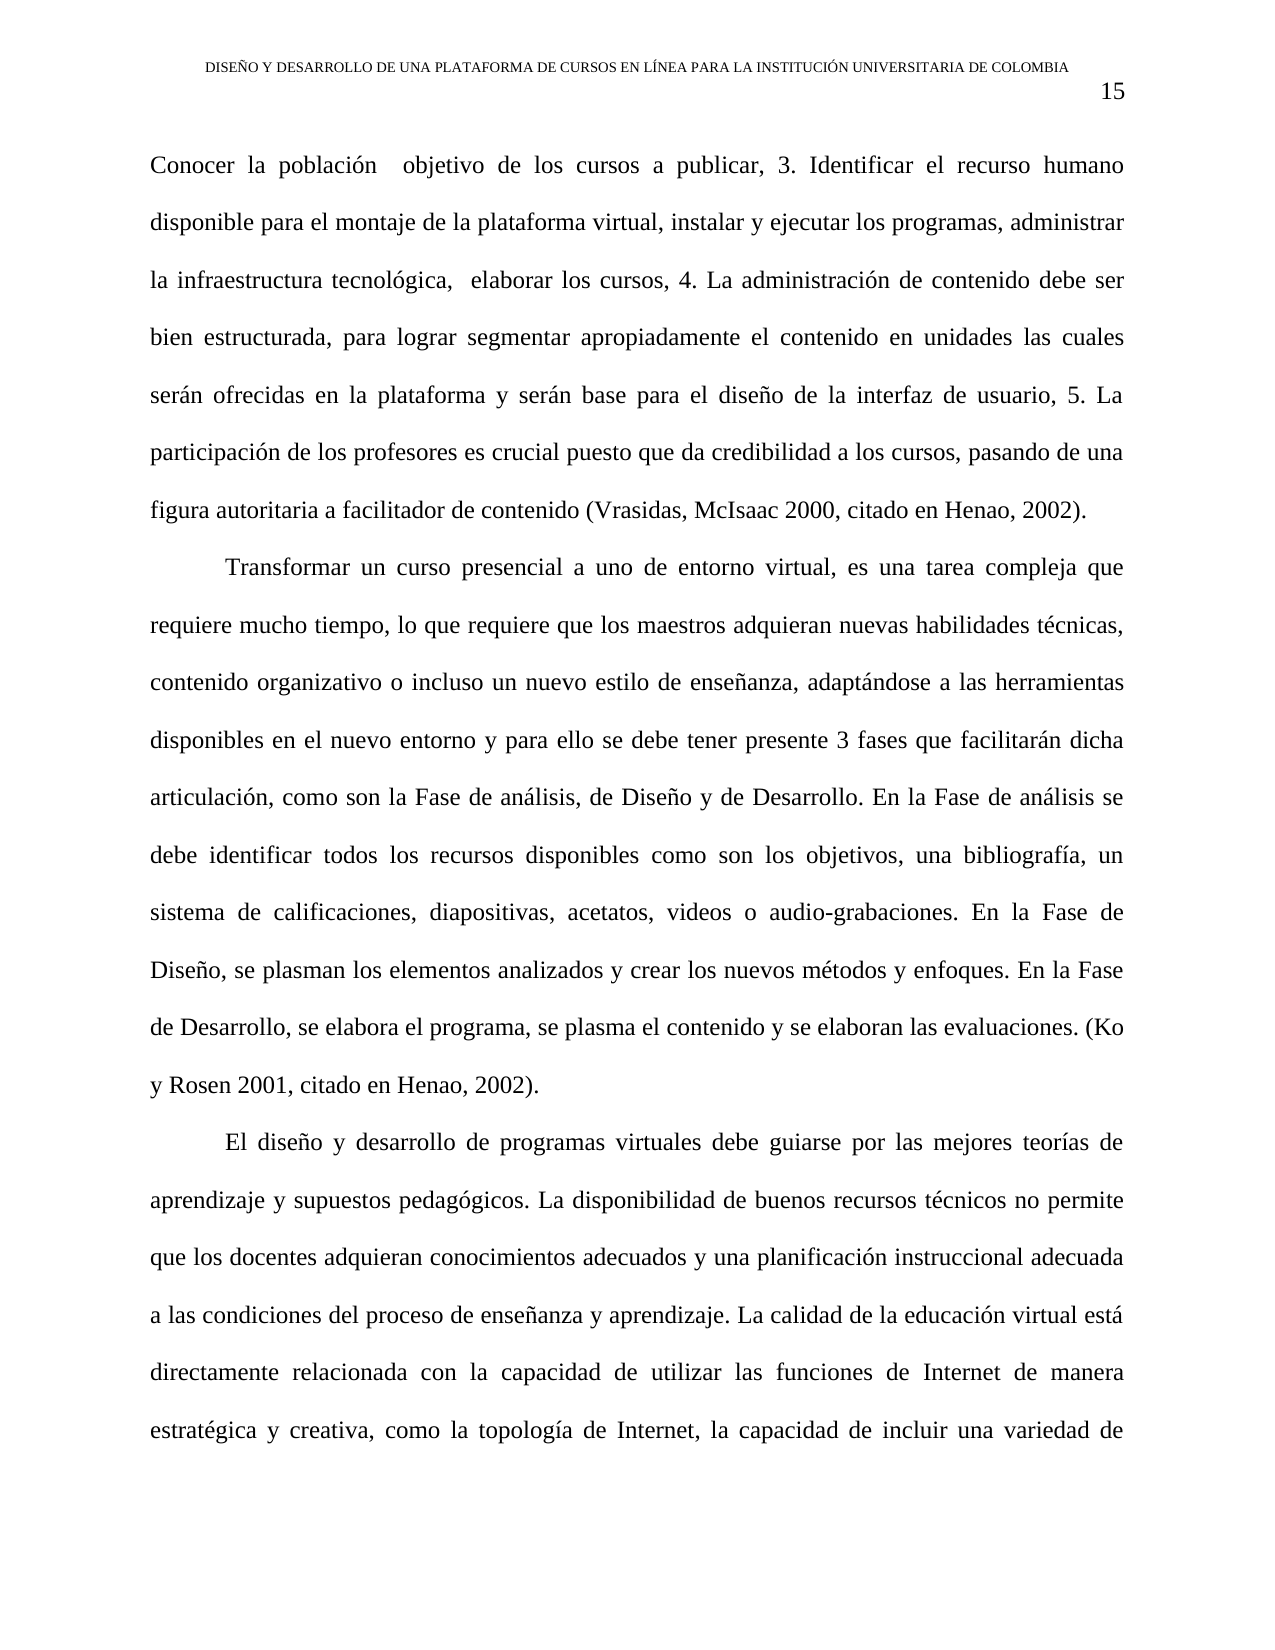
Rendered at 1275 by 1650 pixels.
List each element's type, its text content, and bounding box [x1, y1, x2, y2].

text Transformar un curso presencial a uno de entorno virtual, es una tarea compleja que requiere mucho tiempo, lo que requiere que los maestros adquieran nuevas habilidades técnicas, contenido organizativo o incluso un nuevo estilo de enseñanza, adaptándose a las herramientas disponibles en el nuevo entorno y para ello se debe tener presente 3 fases que facilitarán dicha articulación, como son la Fase de análisis, de Diseño y de Desarrollo. En la Fase de análisis se debe identificar todos los recursos disponibles como son los objetivos, una bibliografía, un sistema de calificaciones, diapositivas, acetatos, videos o audio-grabaciones. En la Fase de Diseño, se plasman los elementos analizados y crear los nuevos métodos y enfoques. En la Fase de Desarrollo, se elabora el programa, se plasma el contenido y se elaboran las evaluaciones. (Ko y Rosen 2001, citado en Henao, 2002). [150, 552, 1125, 1099]
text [150, 150, 1125, 524]
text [150, 1127, 1125, 1444]
